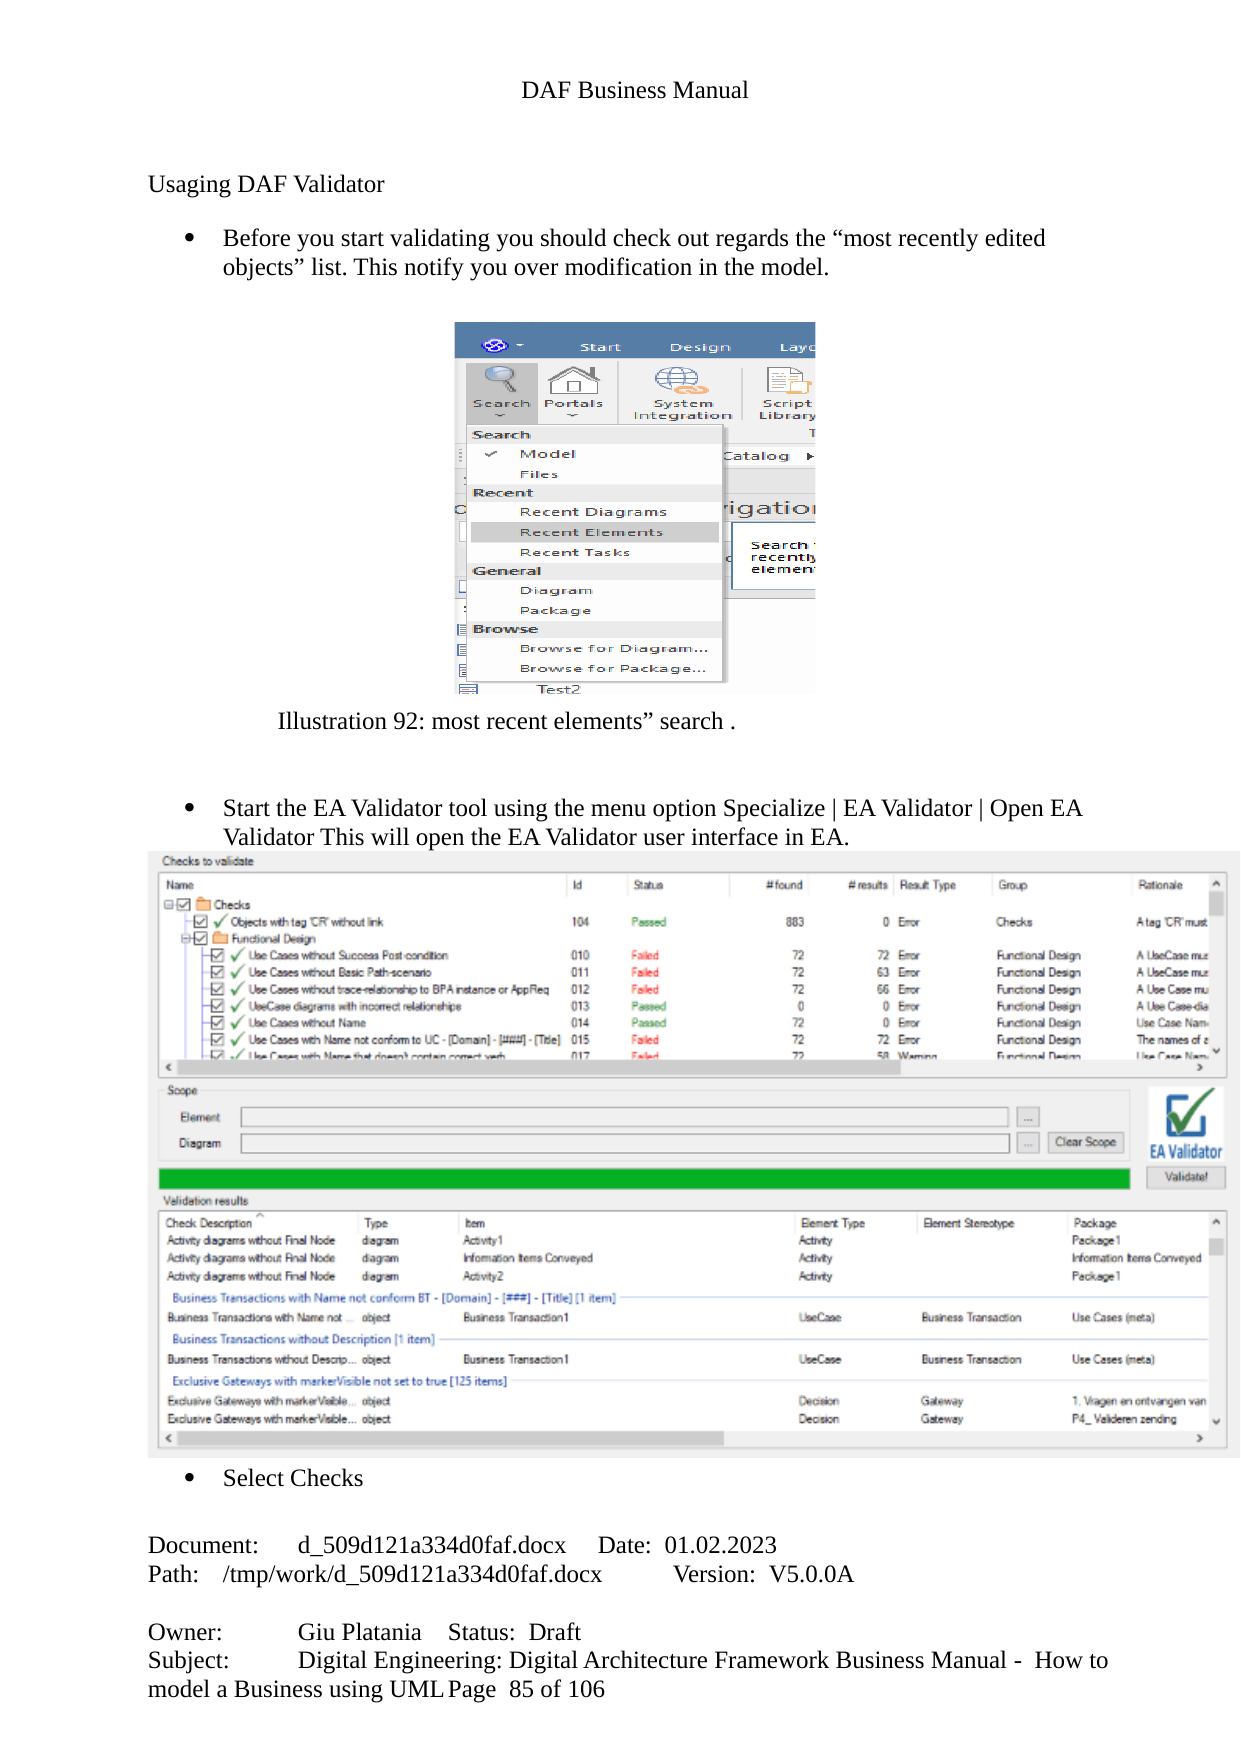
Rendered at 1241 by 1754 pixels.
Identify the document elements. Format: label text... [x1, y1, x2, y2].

picture [454, 322, 816, 694]
list Before you start validating you should check out regards the “most recently edited objects” list. This notify you over modification in the model. [185, 223, 1122, 281]
picture [147, 851, 1241, 1458]
list Select Checks [185, 1463, 1122, 1491]
text Usaging DAF Validator [148, 169, 1122, 198]
